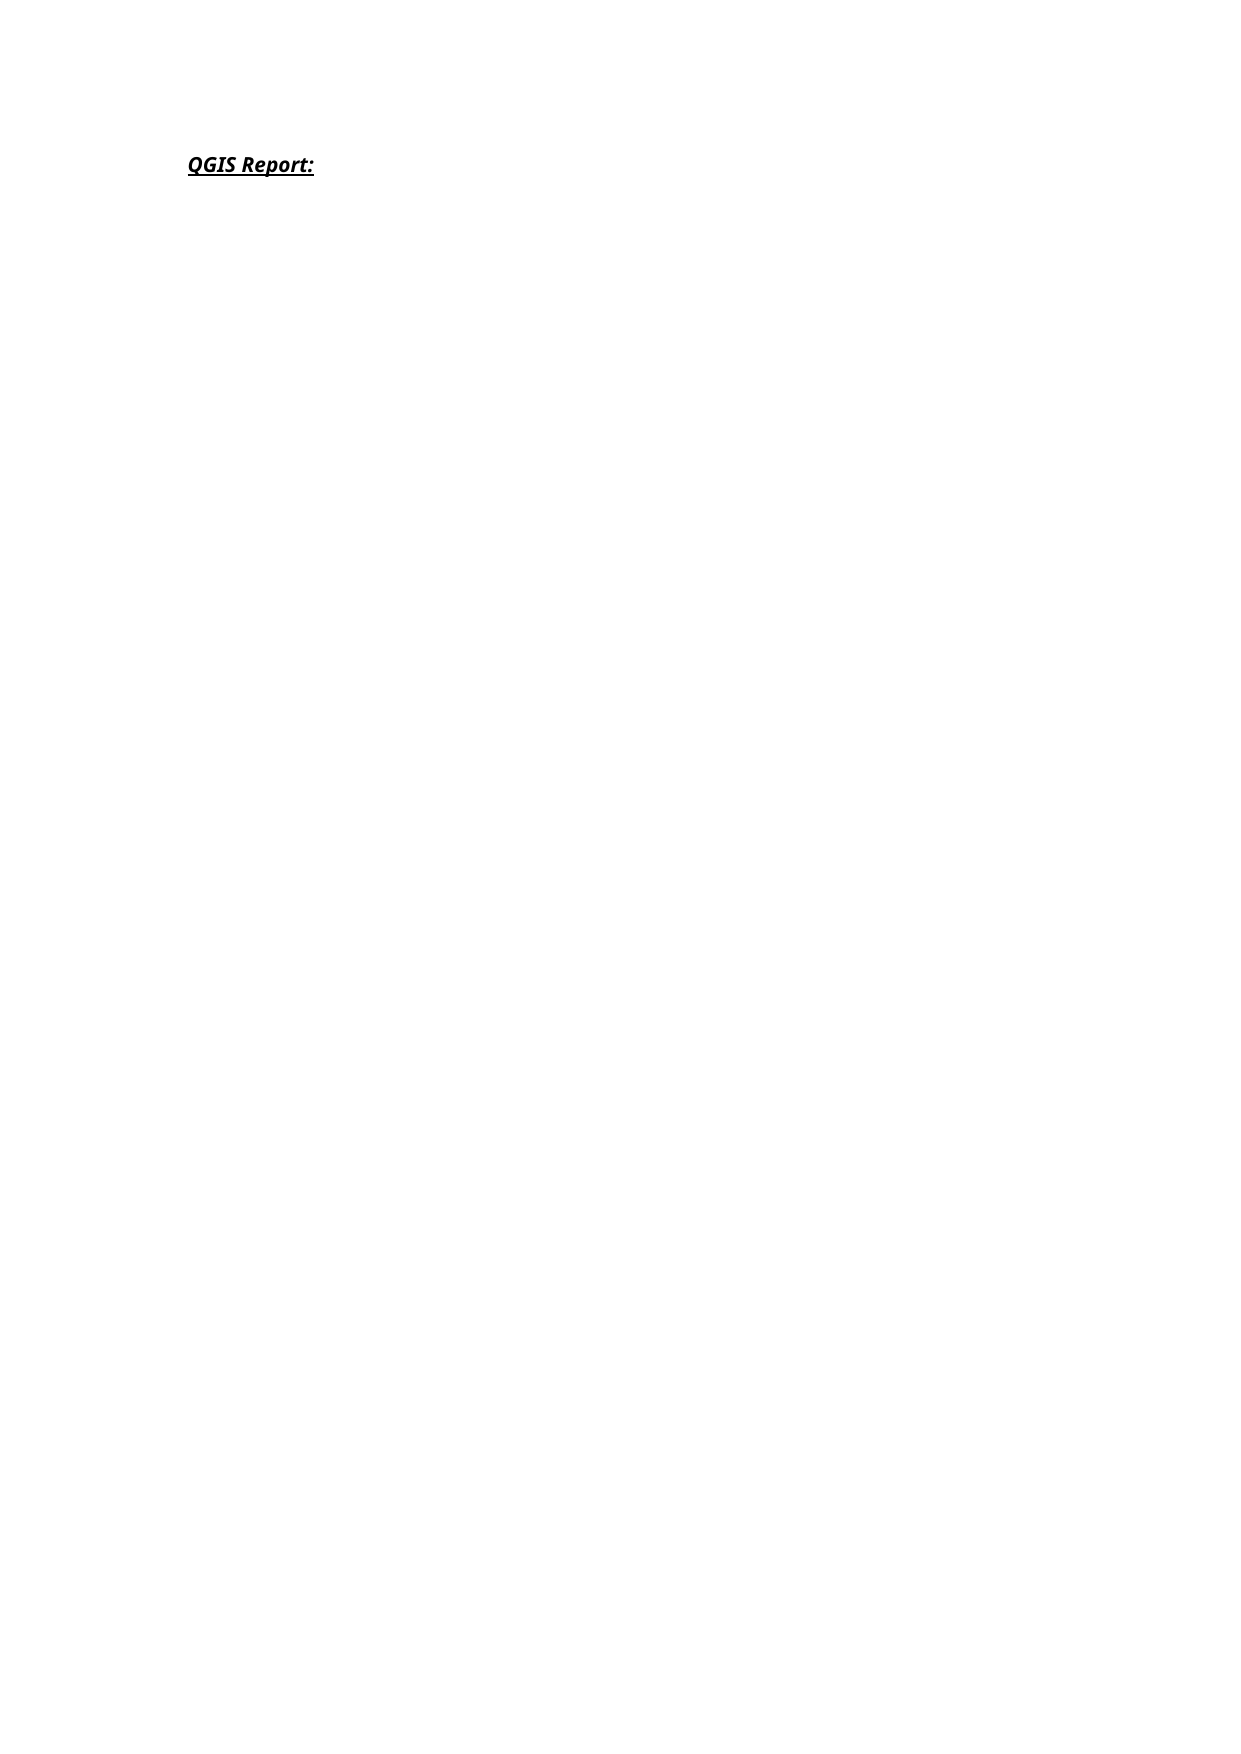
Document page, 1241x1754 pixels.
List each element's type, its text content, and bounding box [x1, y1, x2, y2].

text QGIS Report: [187, 150, 1053, 178]
